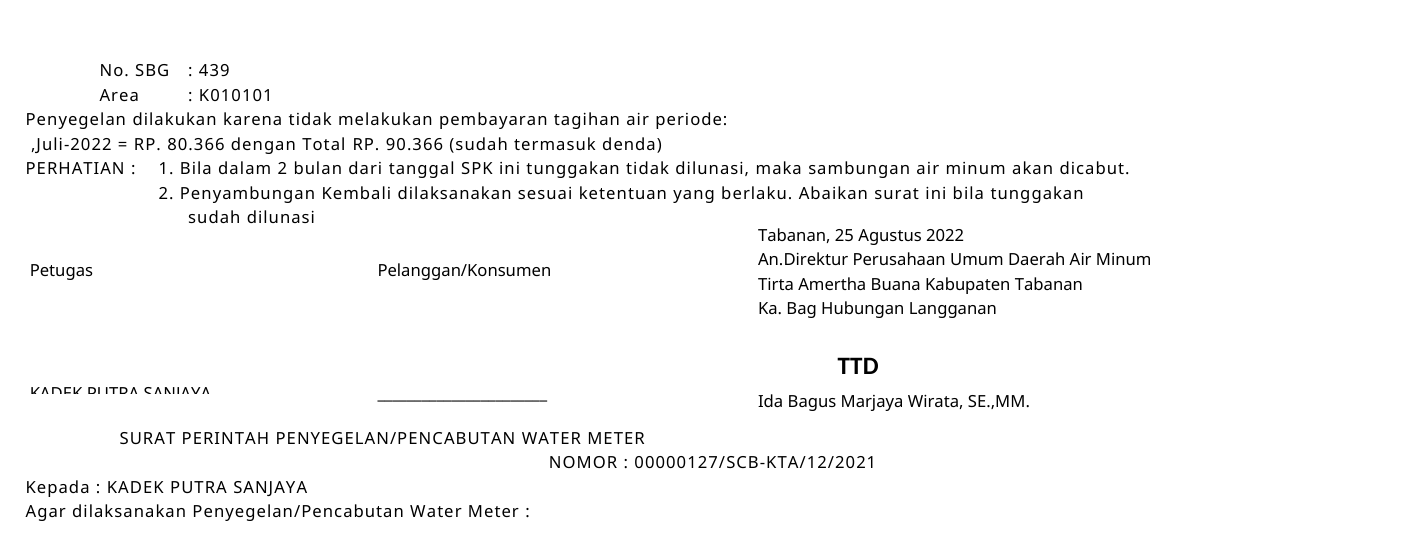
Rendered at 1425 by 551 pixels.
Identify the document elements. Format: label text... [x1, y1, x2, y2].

text Agar dilaksanakan Penyegelan/Pencabutan Water Meter : [25, 500, 1399, 522]
text Penyegelan dilakukan karena tidak melakukan pembayaran tagihan air periode: [25, 108, 1399, 131]
text NOMOR : 00000127/SCB-KTA/12/2021 [25, 451, 1399, 473]
text 2. Penyambungan Kembali dilaksanakan sesuai ketentuan yang berlaku. Abaikan surat ini bila tunggakan [25, 181, 1399, 204]
text Area : K010101 [25, 83, 1399, 106]
text ,Juli-2022 = RP. 80.366 dengan Total RP. 90.366 (sudah termasuk denda) [25, 132, 1399, 155]
text PERHATIAN : 1. Bila dalam 2 bulan dari tanggal SPK ini tunggakan tidak dilunasi, maka sambungan air minum akan dicabut. [25, 157, 1399, 180]
text sudah dilunasi [25, 206, 1399, 229]
text Kepada : KADEK PUTRA SANJAYA [25, 475, 1399, 498]
text No. SBG : 439 [25, 59, 1399, 82]
text SURAT PERINTAH PENYEGELAN/PENCABUTAN WATER METER [25, 426, 1399, 449]
